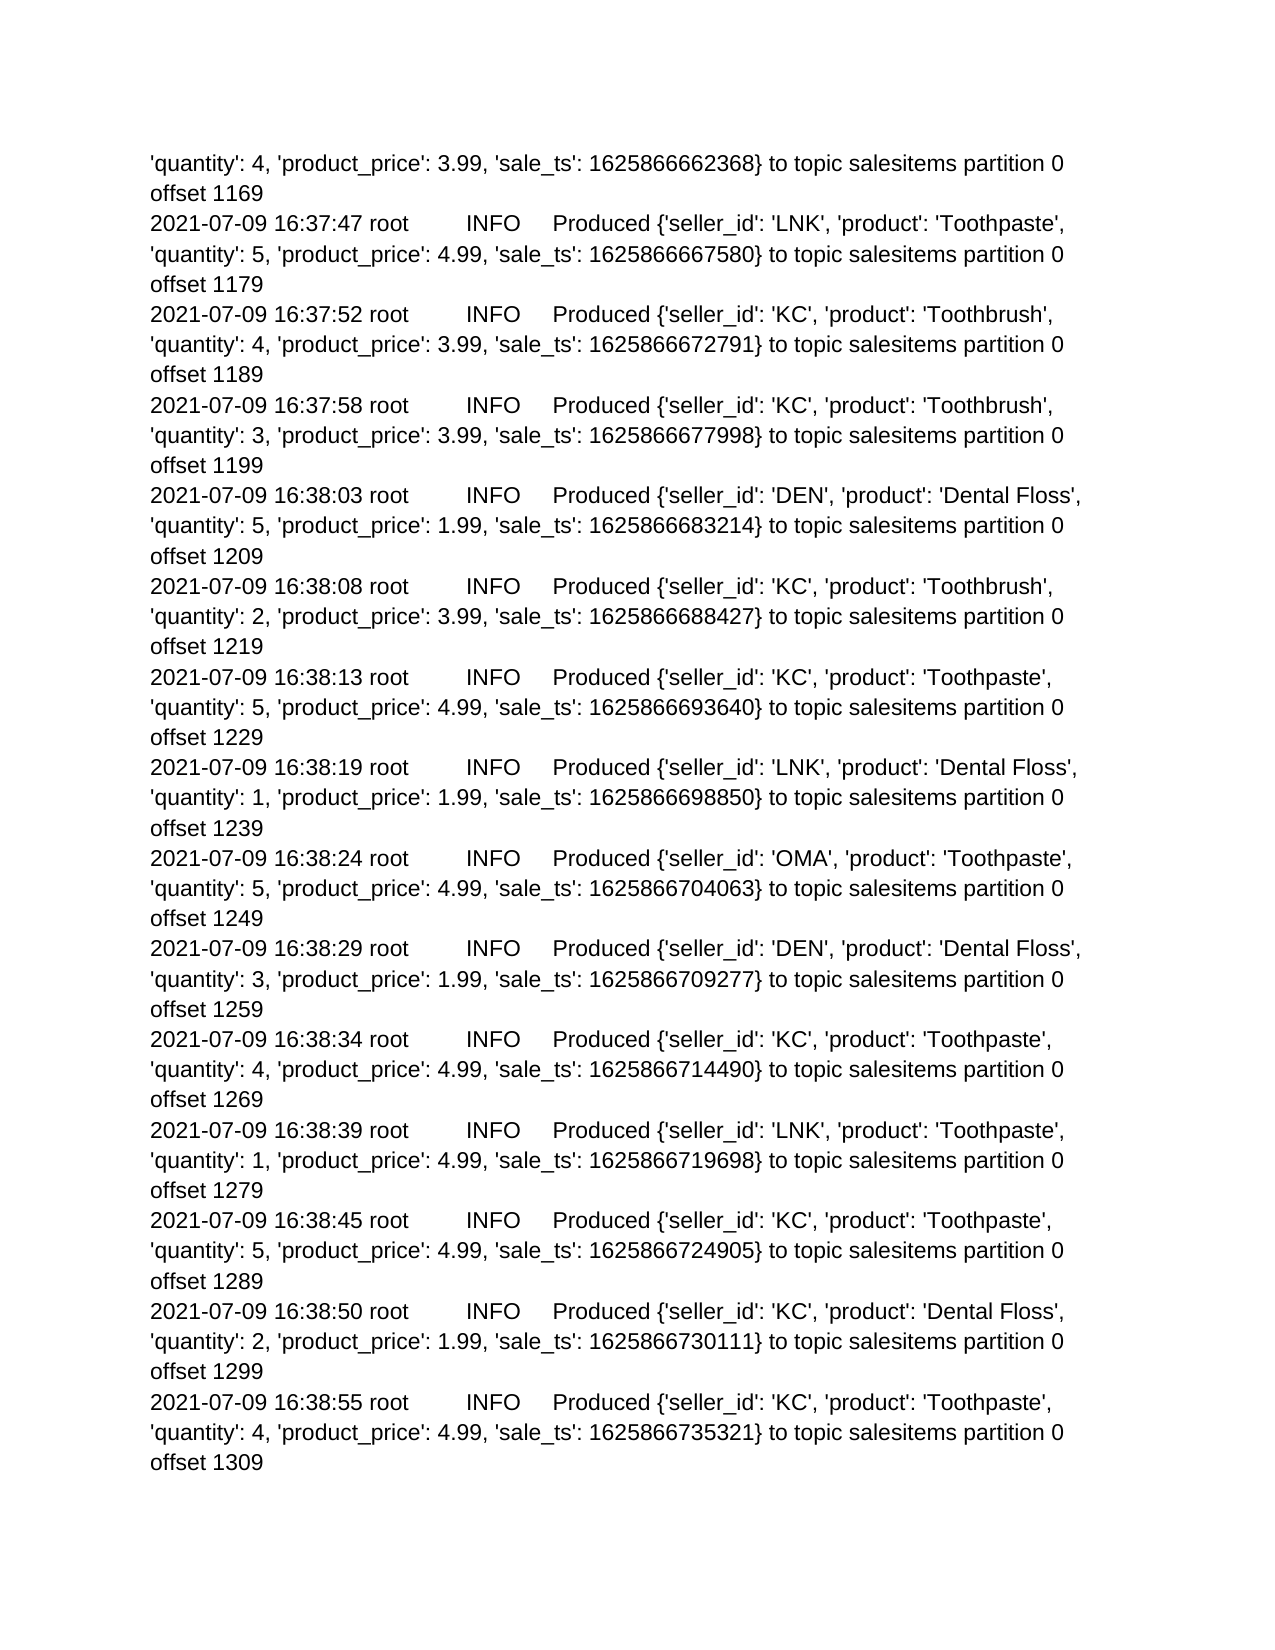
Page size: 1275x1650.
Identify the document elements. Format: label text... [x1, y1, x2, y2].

text 2021-07-09 16:38:29 root INFO Produced {'seller_id': 'DEN', 'product': 'Dental Floss', 'quantity': 3, 'product_price': 1.99, 'sale_ts': 1625866709277} to topic salesitems partition 0 offset 1259 [150, 935, 1125, 1022]
text 2021-07-09 16:38:24 root INFO Produced {'seller_id': 'OMA', 'product': 'Toothpaste', 'quantity': 5, 'product_price': 4.99, 'sale_ts': 1625866704063} to topic salesitems partition 0 offset 1249 [150, 845, 1125, 932]
text 2021-07-09 16:38:34 root INFO Produced {'seller_id': 'KC', 'product': 'Toothpaste', 'quantity': 4, 'product_price': 4.99, 'sale_ts': 1625866714490} to topic salesitems partition 0 offset 1269 [150, 1026, 1125, 1113]
text 2021-07-09 16:38:13 root INFO Produced {'seller_id': 'KC', 'product': 'Toothpaste', 'quantity': 5, 'product_price': 4.99, 'sale_ts': 1625866693640} to topic salesitems partition 0 offset 1229 [150, 663, 1125, 750]
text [150, 150, 1125, 207]
text 2021-07-09 16:37:47 root INFO Produced {'seller_id': 'LNK', 'product': 'Toothpaste', 'quantity': 5, 'product_price': 4.99, 'sale_ts': 1625866667580} to topic salesitems partition 0 offset 1179 [150, 210, 1125, 297]
text 2021-07-09 16:37:52 root INFO Produced {'seller_id': 'KC', 'product': 'Toothbrush', 'quantity': 4, 'product_price': 3.99, 'sale_ts': 1625866672791} to topic salesitems partition 0 offset 1189 [150, 301, 1125, 388]
text 2021-07-09 16:38:08 root INFO Produced {'seller_id': 'KC', 'product': 'Toothbrush', 'quantity': 2, 'product_price': 3.99, 'sale_ts': 1625866688427} to topic salesitems partition 0 offset 1219 [150, 573, 1125, 660]
text 2021-07-09 16:38:50 root INFO Produced {'seller_id': 'KC', 'product': 'Dental Floss', 'quantity': 2, 'product_price': 1.99, 'sale_ts': 1625866730111} to topic salesitems partition 0 offset 1299 [150, 1298, 1125, 1385]
text 2021-07-09 16:38:39 root INFO Produced {'seller_id': 'LNK', 'product': 'Toothpaste', 'quantity': 1, 'product_price': 4.99, 'sale_ts': 1625866719698} to topic salesitems partition 0 offset 1279 [150, 1117, 1125, 1203]
text 2021-07-09 16:38:03 root INFO Produced {'seller_id': 'DEN', 'product': 'Dental Floss', 'quantity': 5, 'product_price': 1.99, 'sale_ts': 1625866683214} to topic salesitems partition 0 offset 1209 [150, 482, 1125, 569]
text 2021-07-09 16:38:19 root INFO Produced {'seller_id': 'LNK', 'product': 'Dental Floss', 'quantity': 1, 'product_price': 1.99, 'sale_ts': 1625866698850} to topic salesitems partition 0 offset 1239 [150, 754, 1125, 841]
text 2021-07-09 16:37:58 root INFO Produced {'seller_id': 'KC', 'product': 'Toothbrush', 'quantity': 3, 'product_price': 3.99, 'sale_ts': 1625866677998} to topic salesitems partition 0 offset 1199 [150, 392, 1125, 478]
text 2021-07-09 16:38:45 root INFO Produced {'seller_id': 'KC', 'product': 'Toothpaste', 'quantity': 5, 'product_price': 4.99, 'sale_ts': 1625866724905} to topic salesitems partition 0 offset 1289 [150, 1207, 1125, 1294]
text 2021-07-09 16:38:55 root INFO Produced {'seller_id': 'KC', 'product': 'Toothpaste', 'quantity': 4, 'product_price': 4.99, 'sale_ts': 1625866735321} to topic salesitems partition 0 offset 1309 [150, 1388, 1125, 1475]
